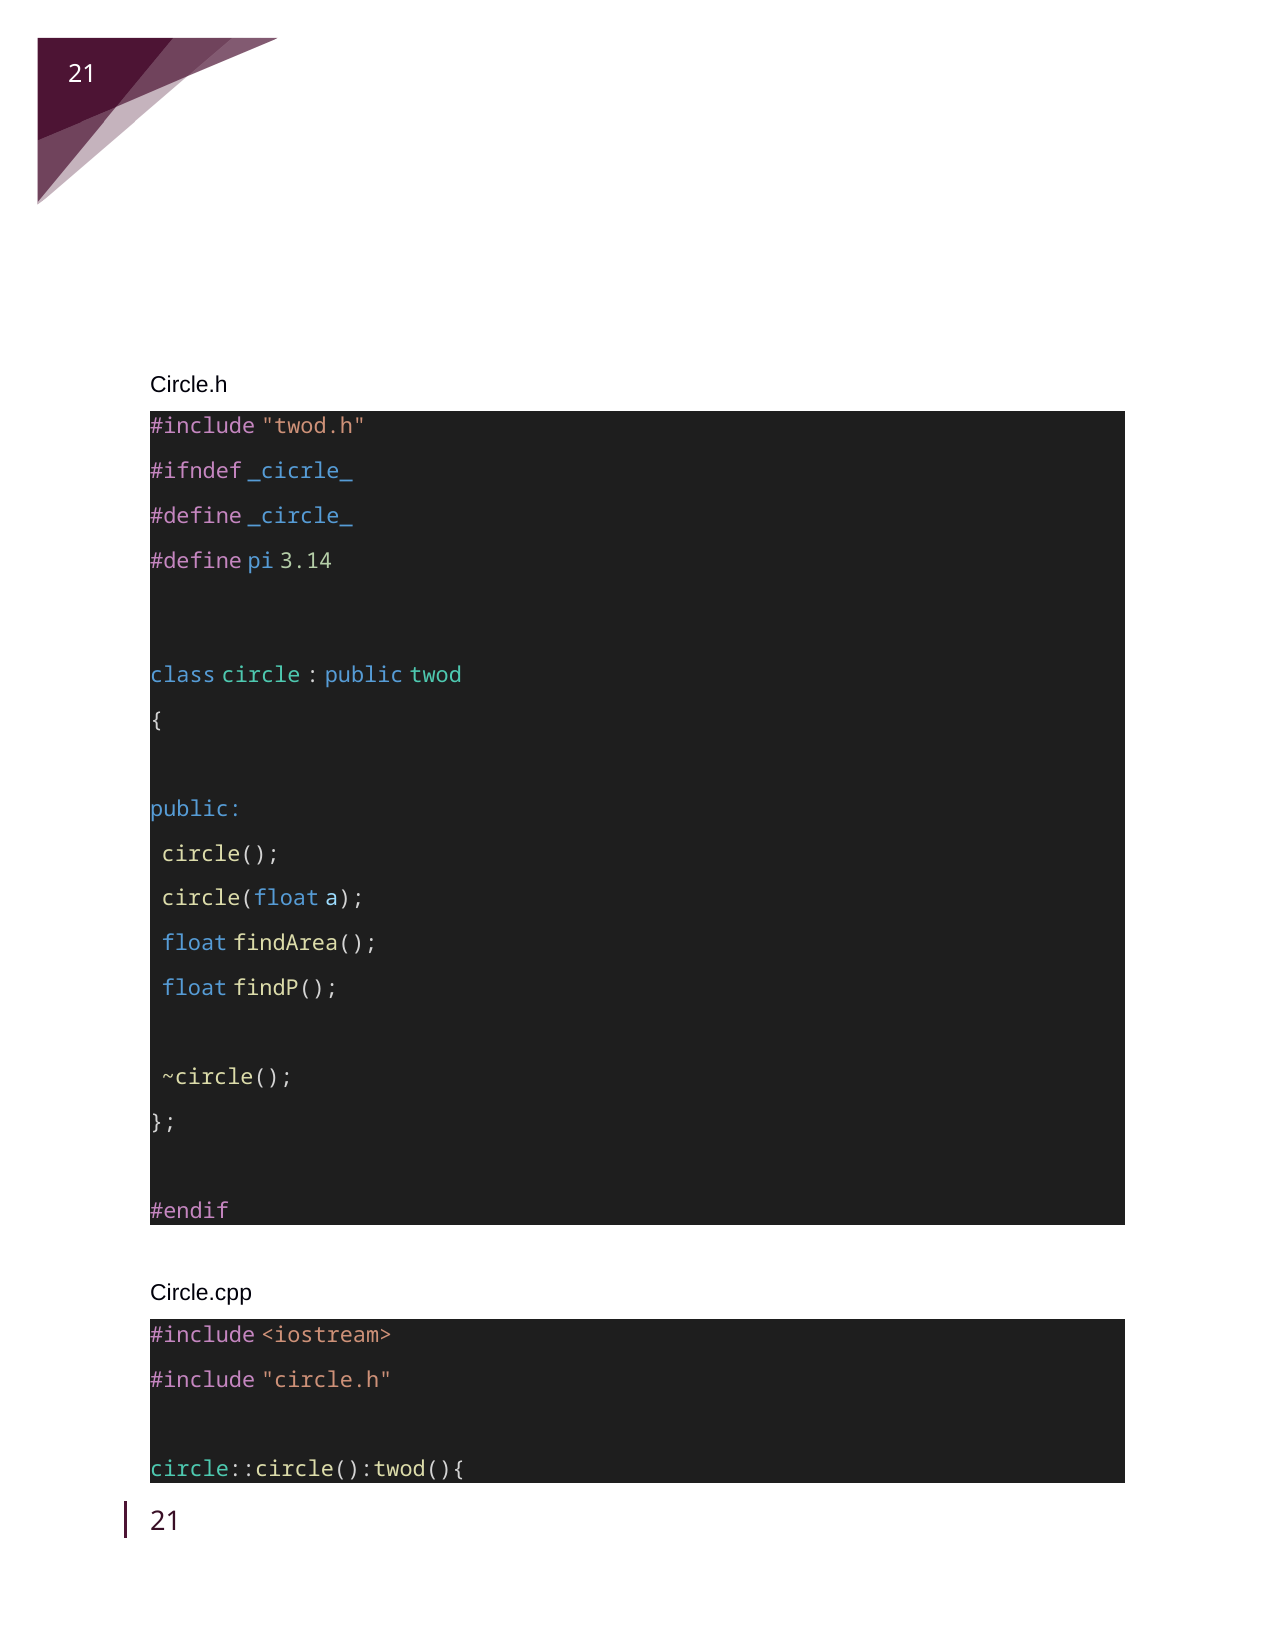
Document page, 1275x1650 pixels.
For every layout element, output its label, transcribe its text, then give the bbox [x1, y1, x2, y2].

text ~circle(); [150, 1061, 1125, 1091]
text float findP(); [150, 972, 1125, 1002]
text #endif [150, 1195, 1125, 1225]
text circle::circle():twod(){ [150, 1453, 1125, 1483]
text class circle : public twod [150, 659, 1125, 689]
picture [37, 37, 279, 206]
text circle(float a); [150, 882, 1125, 912]
text #define pi 3.14 [150, 544, 1125, 574]
text }; [150, 1106, 1125, 1136]
text #include "twod.h" [150, 411, 1125, 440]
text #ifndef _cicrle_ [150, 455, 1125, 485]
text #include "circle.h" [150, 1363, 1125, 1393]
text #include <iostream> [150, 1319, 1125, 1349]
text Circle.h [150, 371, 1125, 397]
text Circle.cpp [150, 1279, 1125, 1306]
text #define _circle_ [150, 500, 1125, 530]
text circle(); [150, 838, 1125, 867]
text { [150, 704, 1125, 733]
text float findArea(); [150, 927, 1125, 957]
text public: [150, 793, 1125, 823]
